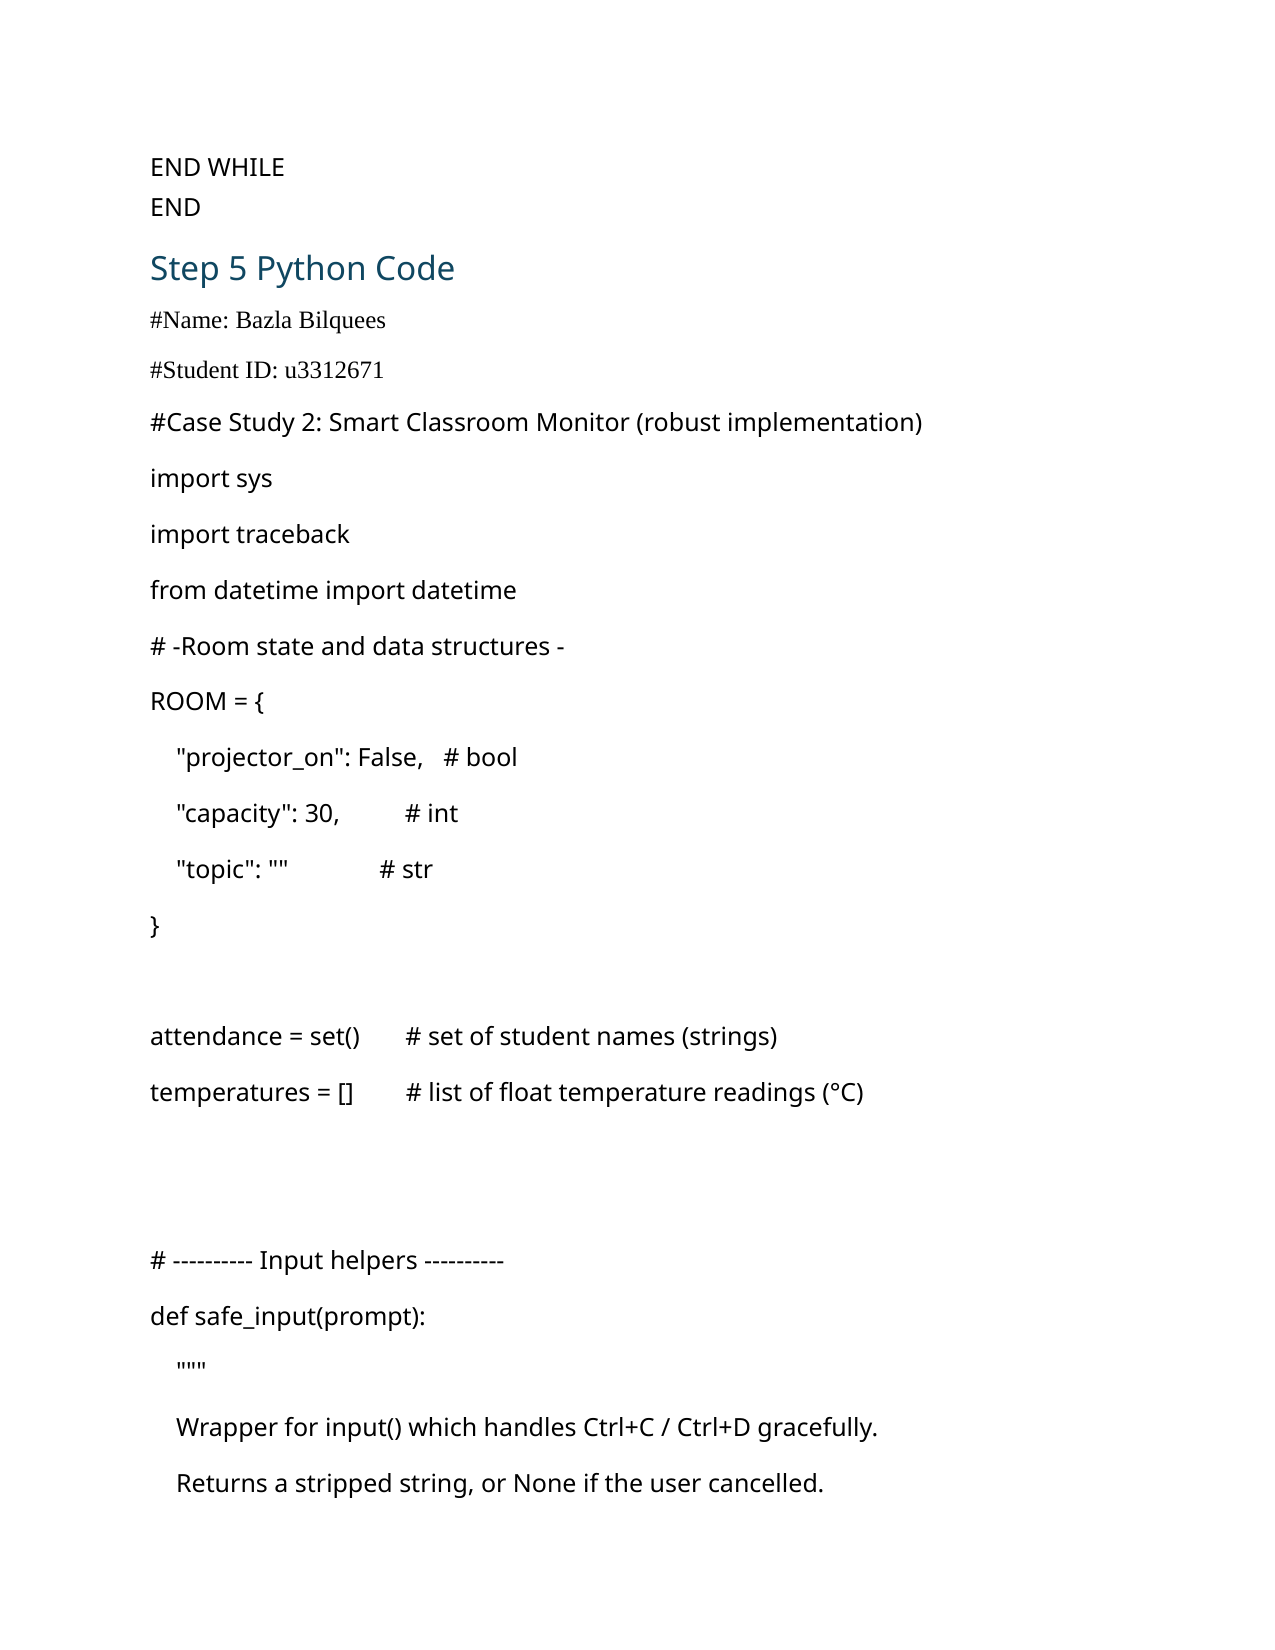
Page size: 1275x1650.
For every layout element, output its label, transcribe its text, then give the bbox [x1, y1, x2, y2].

text temperatures = [] # list of float temperature readings (°C) [150, 1075, 1125, 1109]
text import traceback [150, 517, 1125, 551]
text from datetime import datetime [150, 572, 1125, 606]
text # -Room state and data structures - [150, 628, 1125, 662]
text "capacity": 30, # int [150, 796, 1125, 830]
text #Name: Bazla Bilquees [150, 306, 1125, 334]
text Returns a stripped string, or None if the user cancelled. [150, 1466, 1125, 1500]
text attendance = set() # set of student names (strings) [150, 1019, 1125, 1053]
subtitle Step 5 Python Code [150, 245, 1125, 290]
text # ---------- Input helpers ---------- [150, 1242, 1125, 1276]
text Wrapper for input() which handles Ctrl+C / Ctrl+D gracefully. [150, 1410, 1125, 1444]
text "topic": "" # str [150, 852, 1125, 886]
text def safe_input(prompt): [150, 1298, 1125, 1332]
text #Student ID: u3312671 [150, 355, 1125, 384]
text import sys [150, 461, 1125, 495]
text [150, 150, 1125, 223]
text #Case Study 2: Smart Classroom Monitor (robust implementation) [150, 405, 1125, 439]
text ROOM = { [150, 684, 1125, 718]
text """ [150, 1354, 1125, 1388]
text } [150, 907, 1125, 941]
text "projector_on": False, # bool [150, 740, 1125, 774]
